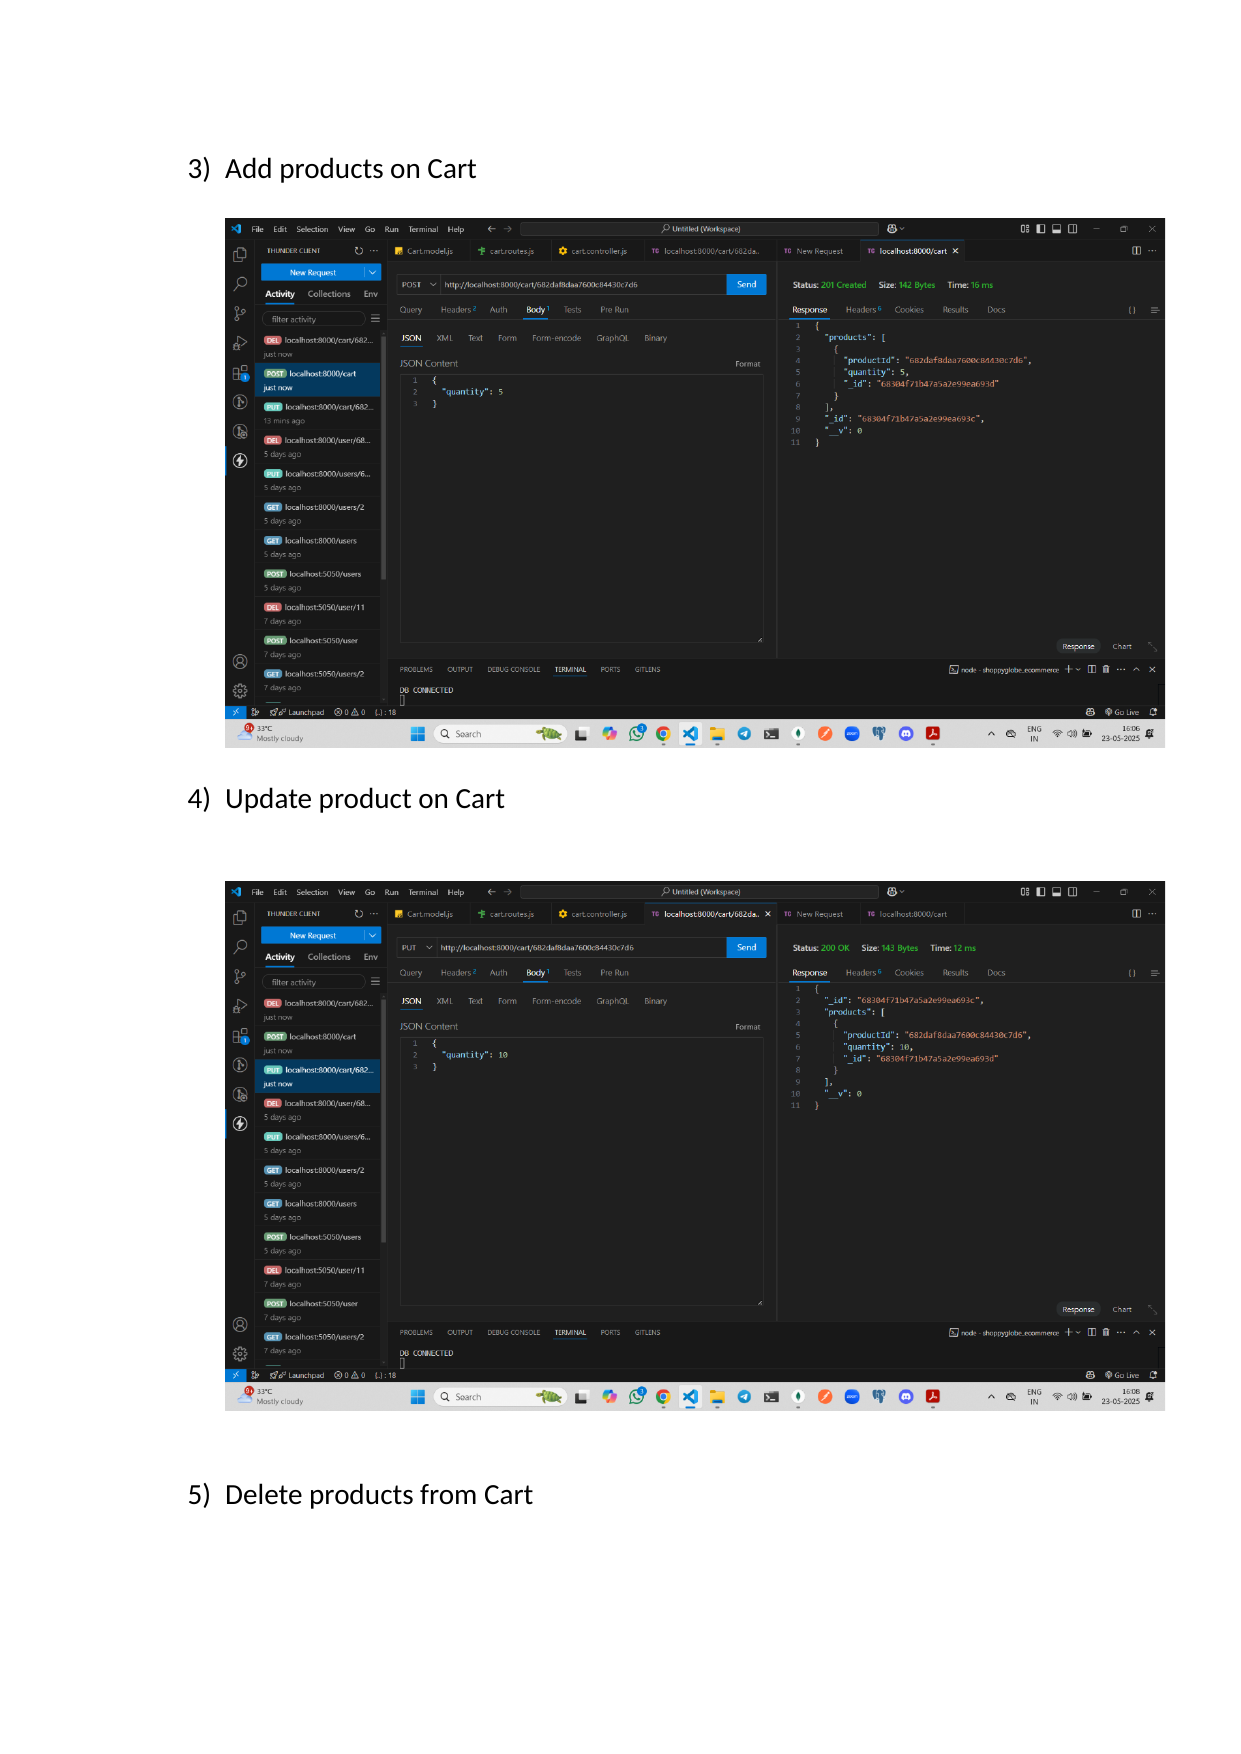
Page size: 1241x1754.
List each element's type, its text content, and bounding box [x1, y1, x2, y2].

list Update product on Cart [187, 780, 1090, 816]
list Delete products from Cart [187, 1476, 1090, 1512]
picture [225, 218, 1166, 748]
picture [225, 881, 1166, 1411]
list Add products on Cart [187, 150, 1090, 186]
